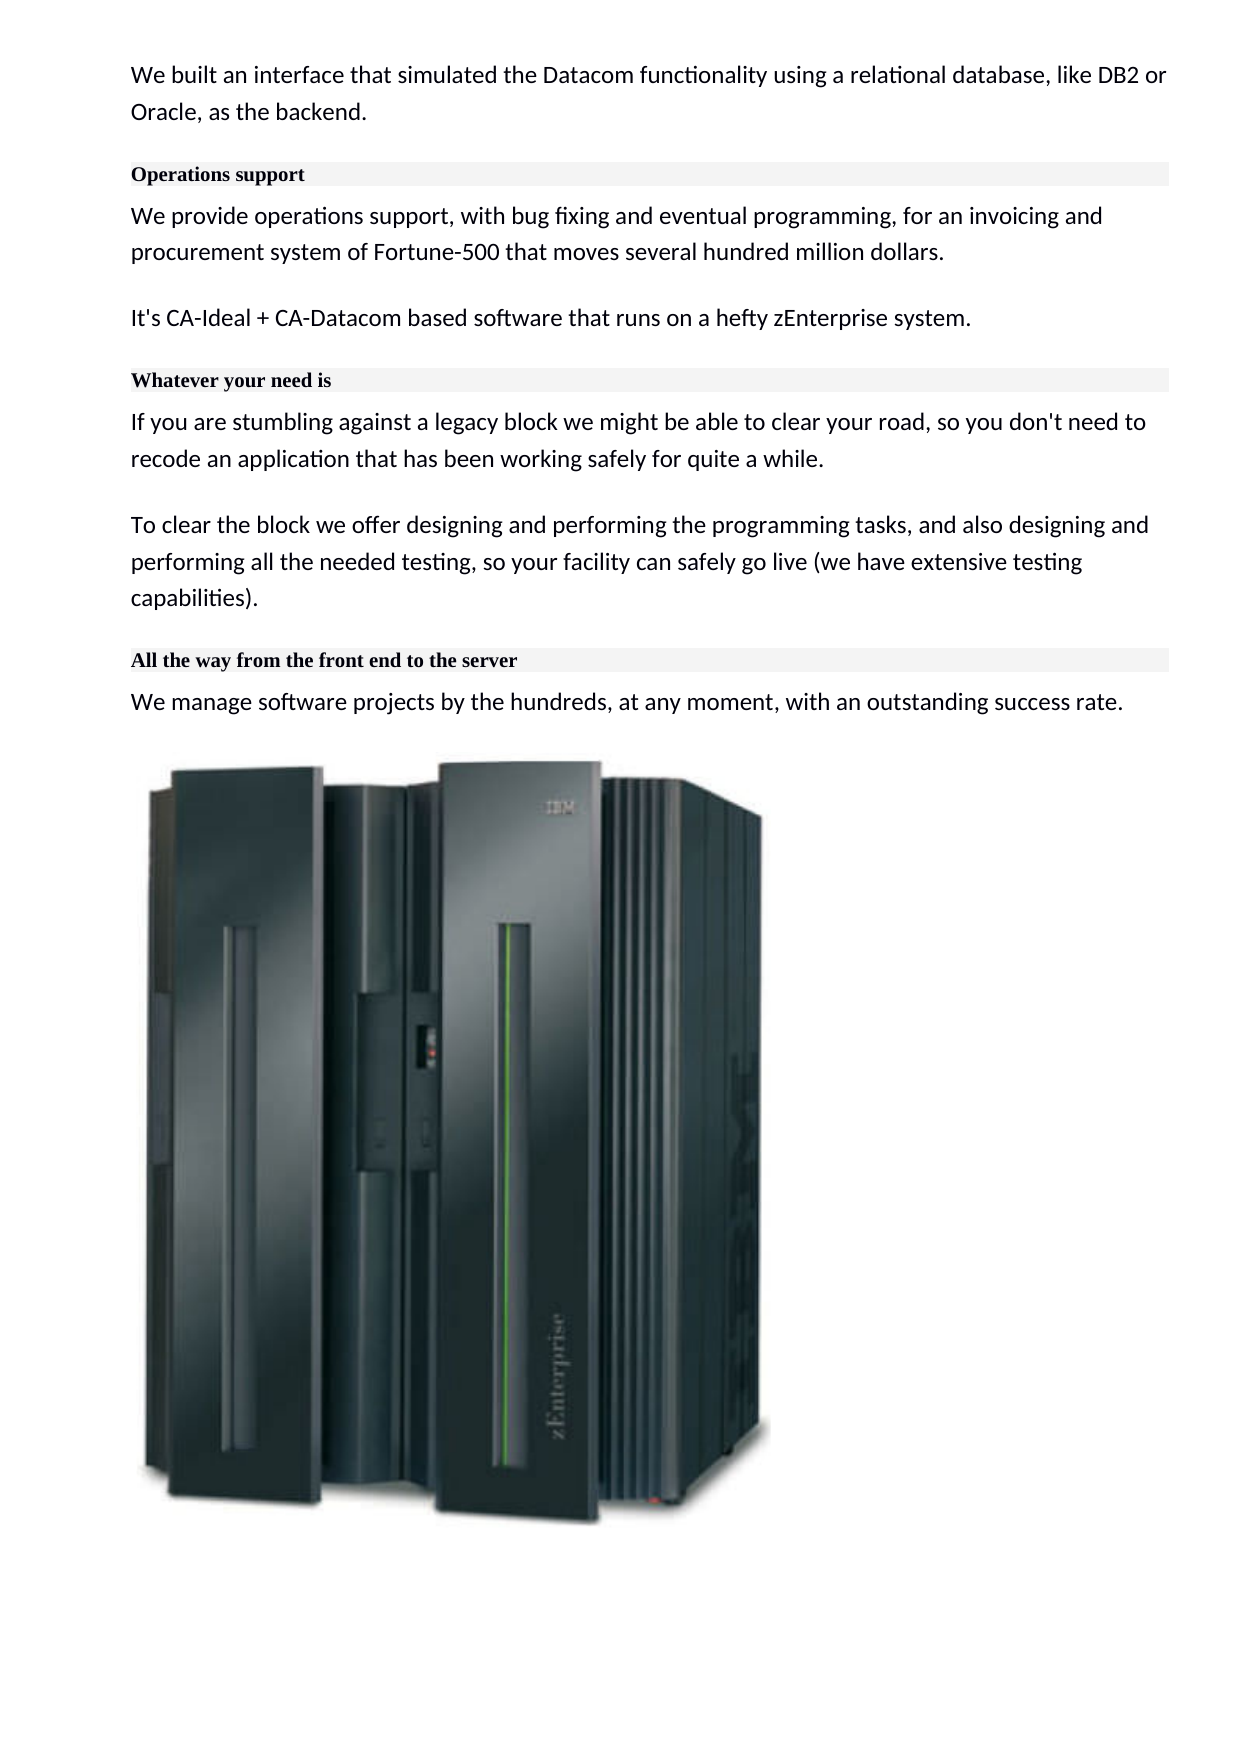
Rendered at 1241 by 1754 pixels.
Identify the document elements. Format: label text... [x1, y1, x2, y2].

picture [136, 752, 771, 1534]
subtitle Whatever your need is [131, 368, 1169, 392]
text We manage software projects by the hundreds, at any moment, with an outstanding success rate. [131, 686, 1169, 717]
subtitle All the way from the front end to the server [131, 648, 1169, 672]
text We built an interface that simulated the Datacom functionality using a relational database, like DB2 or Oracle, as the backend. [131, 59, 1169, 126]
text We provide operations support, with bug fixing and eventual programming, for an invoicing and procurement system of Fortune-500 that moves several hundred million dollars. [131, 200, 1169, 267]
text It's CA-Ideal + CA-Datacom based software that runs on a hefty zEnterprise system. [131, 302, 1169, 333]
text To clear the block we offer designing and performing the programming tasks, and also designing and performing all the needed testing, so your facility can safely go live (we have extensive testing capabilities). [131, 509, 1169, 613]
text If you are stumbling against a legacy block we might be able to clear your road, so you don't need to recode an application that has been working safely for quite a while. [131, 407, 1169, 474]
subtitle Operations support [131, 162, 1169, 186]
